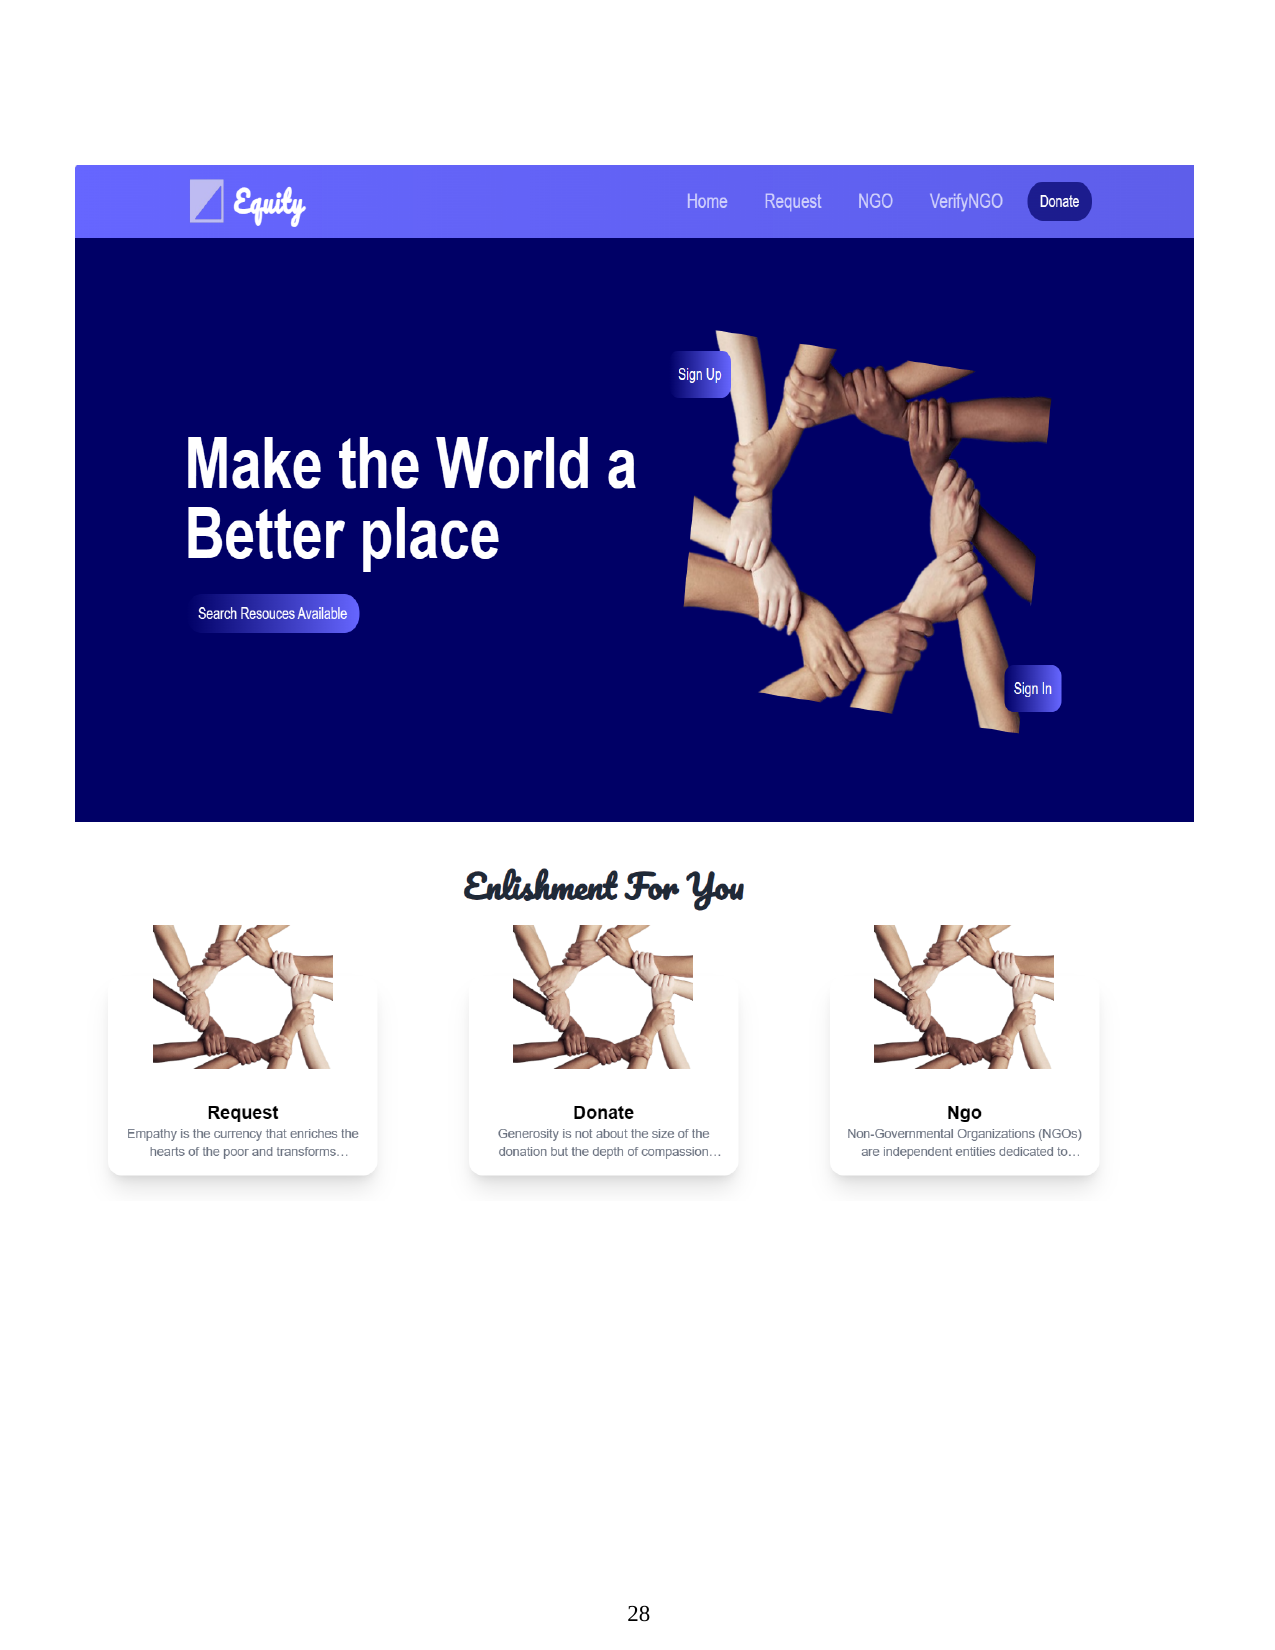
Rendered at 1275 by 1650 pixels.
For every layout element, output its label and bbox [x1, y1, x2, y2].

picture [75, 835, 1153, 1201]
picture [75, 165, 1194, 822]
